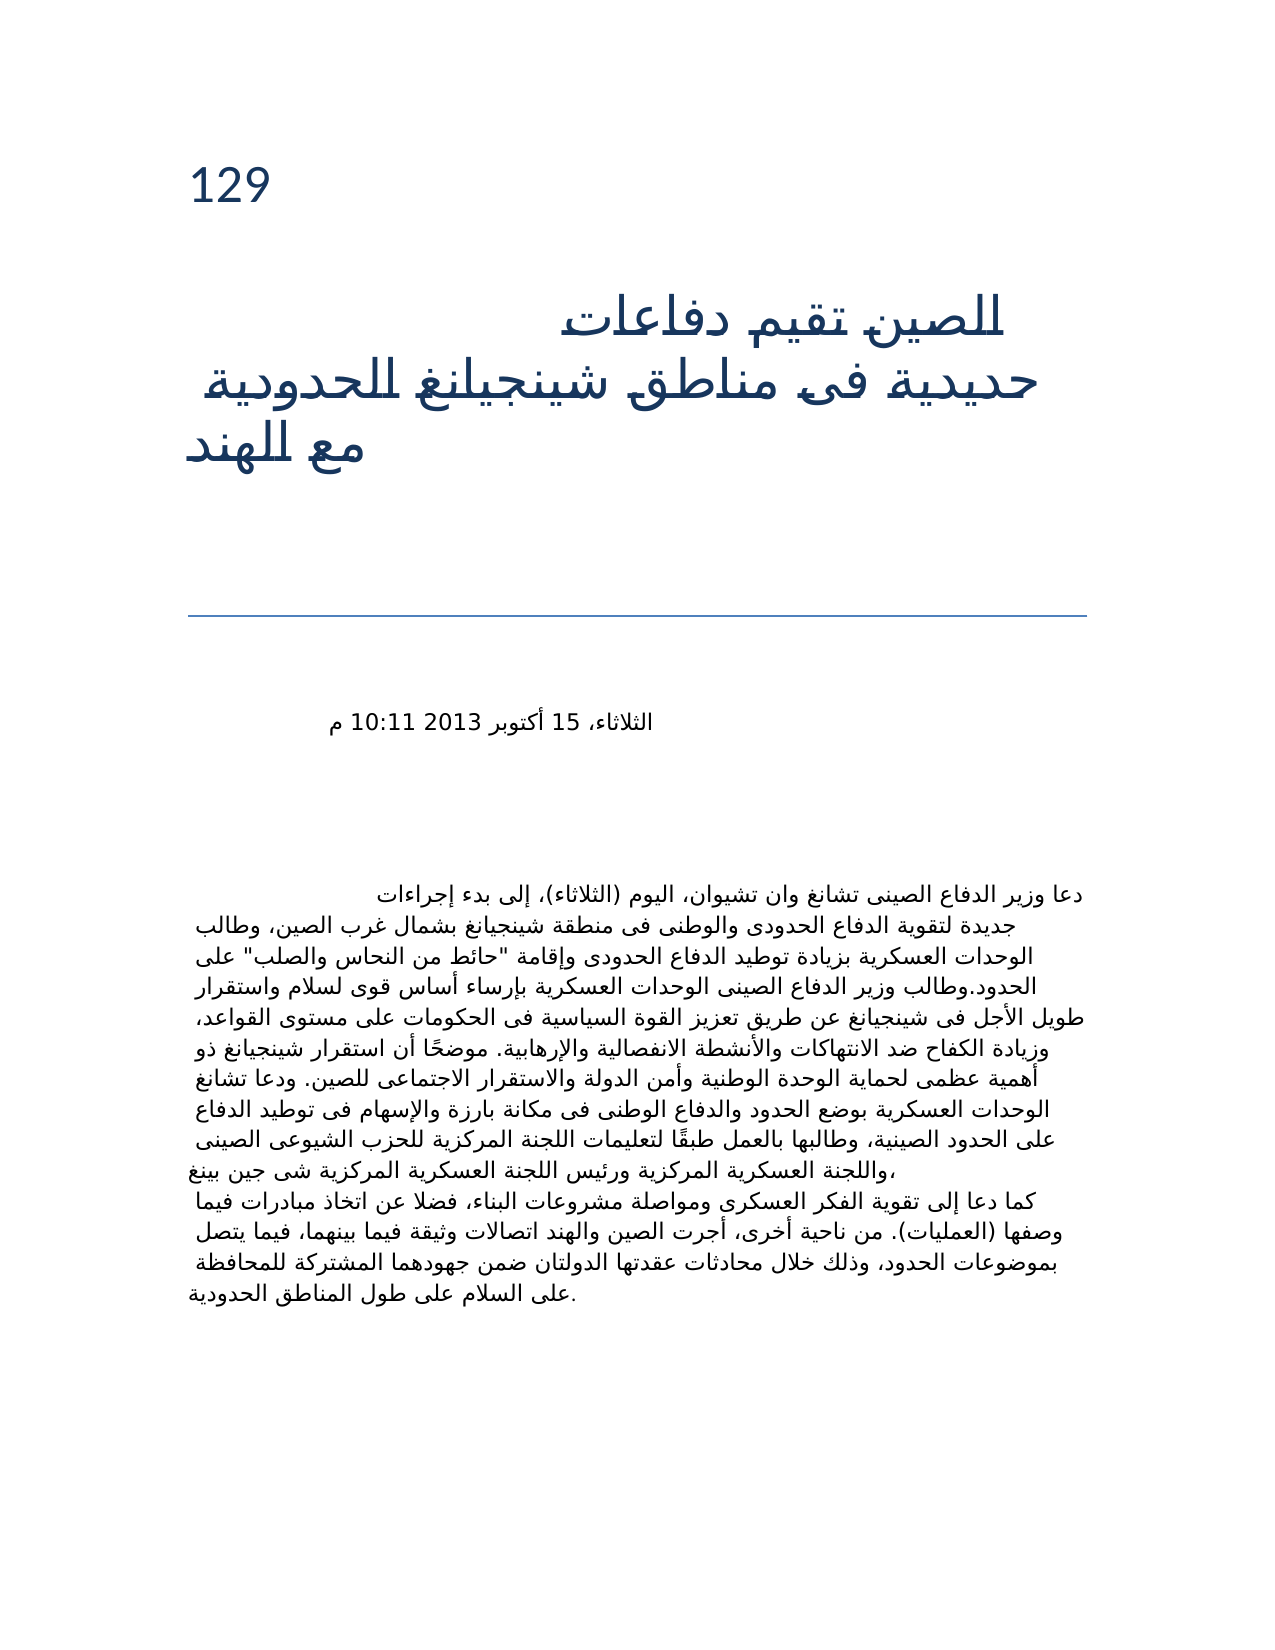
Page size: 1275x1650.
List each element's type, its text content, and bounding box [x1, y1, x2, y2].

text الثلاثاء، 15 أكتوبر 2013 10:11 م [187, 648, 1087, 796]
title 129 الصين تقيم دفاعات حديدية فى مناطق شينجيانغ الحدودية مع الهند ‎ [187, 150, 1087, 617]
text دعا وزير الدفاع الصينى تشانغ وان تشيوان، اليوم (الثلاثاء)، إلى بدء إجراءات جديدة لتقوية الدفاع الحدودى والوطنى فى منطقة شينجيانغ بشمال غرب الصين، وطالب الوحدات العسكرية بزيادة توطيد الدفاع الحدودى وإقامة "حائط من النحاس والصلب" على الحدود.وطالب وزير الدفاع الصينى الوحدات العسكرية بإرساء أساس قوى لسلام واستقرار طويل الأجل فى شينجيانغ عن طريق تعزيز القوة السياسية فى الحكومات على مستوى القواعد، وزيادة الكفاح ضد الانتهاكات والأنشطة الانفصالية والإرهابية. موضحًا أن استقرار شينجيانغ ذو أهمية عظمى لحماية الوحدة الوطنية وأمن الدولة والاستقرار الاجتماعى للصين. ودعا تشانغ الوحدات العسكرية بوضع الحدود والدفاع الوطنى فى مكانة بارزة والإسهام فى توطيد الدفاع على الحدود الصينية، وطالبها بالعمل طبقًا لتعليمات اللجنة المركزية للحزب الشيوعى الصينى واللجنة العسكرية المركزية ورئيس اللجنة العسكرية المركزية شى جين بينغ، كما دعا إلى تقوية الفكر العسكرى ومواصلة مشروعات البناء، فضلا عن اتخاذ مبادرات فيما وصفها (العمليات). من ناحية أخرى، أجرت الصين والهند اتصالات وثيقة فيما بينهما، فيما يتصل بموضوعات الحدود، وذلك خلال محادثات عقدتها الدولتان ضمن جهودهما المشتركة للمحافظة على السلام على طول المناطق الحدودية. [187, 821, 1087, 1397]
